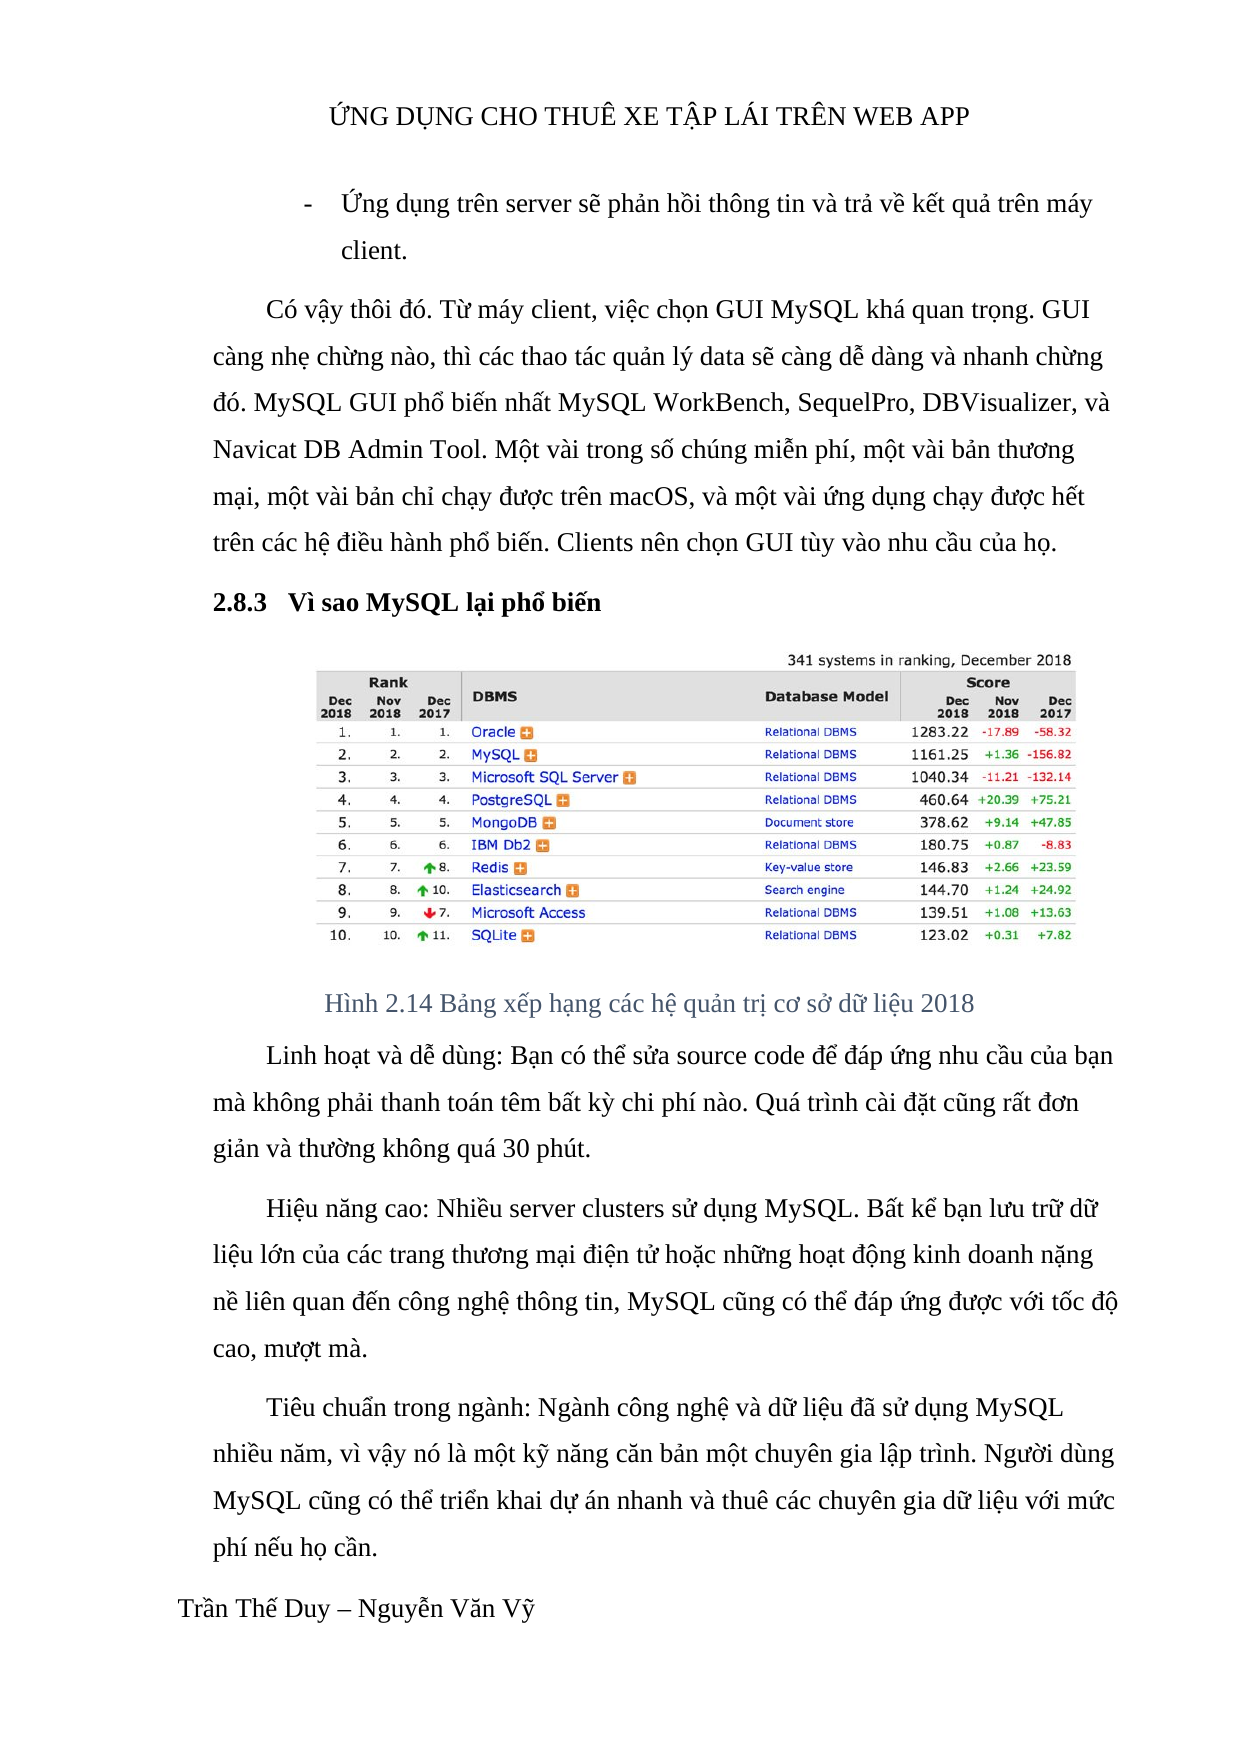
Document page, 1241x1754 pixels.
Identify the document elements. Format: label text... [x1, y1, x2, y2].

list Ứng dụng trên server sẽ phản hồi thông tin và trả về kết quả trên máy client. [303, 187, 1122, 265]
text Tiêu chuẩn trong ngành: Ngành công nghệ và dữ liệu đã sử dụng MySQL nhiều năm, vì vậy nó là một kỹ năng căn bản một chuyên gia lập trình. Người dùng MySQL cũng có thể triển khai dự án nhanh và thuê các chuyên gia dữ liệu với mức phí nếu họ cần. [213, 1391, 1122, 1562]
text Hiệu năng cao: Nhiều server clusters sử dụng MySQL. Bất kể bạn lưu trữ dữ liệu lớn của các trang thương mại điện tử hoặc những hoạt động kinh doanh nặng nề liên quan đến công nghệ thông tin, MySQL cũng có thể đáp ứng được với tốc độ cao, mượt mà. [213, 1192, 1122, 1363]
text Linh hoạt và dễ dùng: Bạn có thể sửa source code để đáp ứng nhu cầu của bạn mà không phải thanh toán têm bất kỳ chi phí nào. Quá trình cài đặt cũng rất đơn giản và thường không quá 30 phút. [213, 1039, 1122, 1164]
picture [301, 644, 1087, 947]
subtitle Vì sao MySQL lại phổ biến [213, 586, 1122, 617]
text Có vậy thôi đó. Từ máy client, việc chọn GUI MySQL khá quan trọng. GUI càng nhẹ chừng nào, thì các thao tác quản lý data sẽ càng dễ dàng và nhanh chừng đó. MySQL GUI phổ biến nhất MySQL WorkBench, SequelPro, DBVisualizer, và Navicat DB Admin Tool. Một vài trong số chúng miễn phí, một vài bản thương mại, một vài bản chỉ chạy được trên macOS, và một vài ứng dụng chạy được hết trên các hệ điều hành phổ biến. Clients nên chọn GUI tùy vào nhu cầu của họ. [213, 293, 1122, 558]
